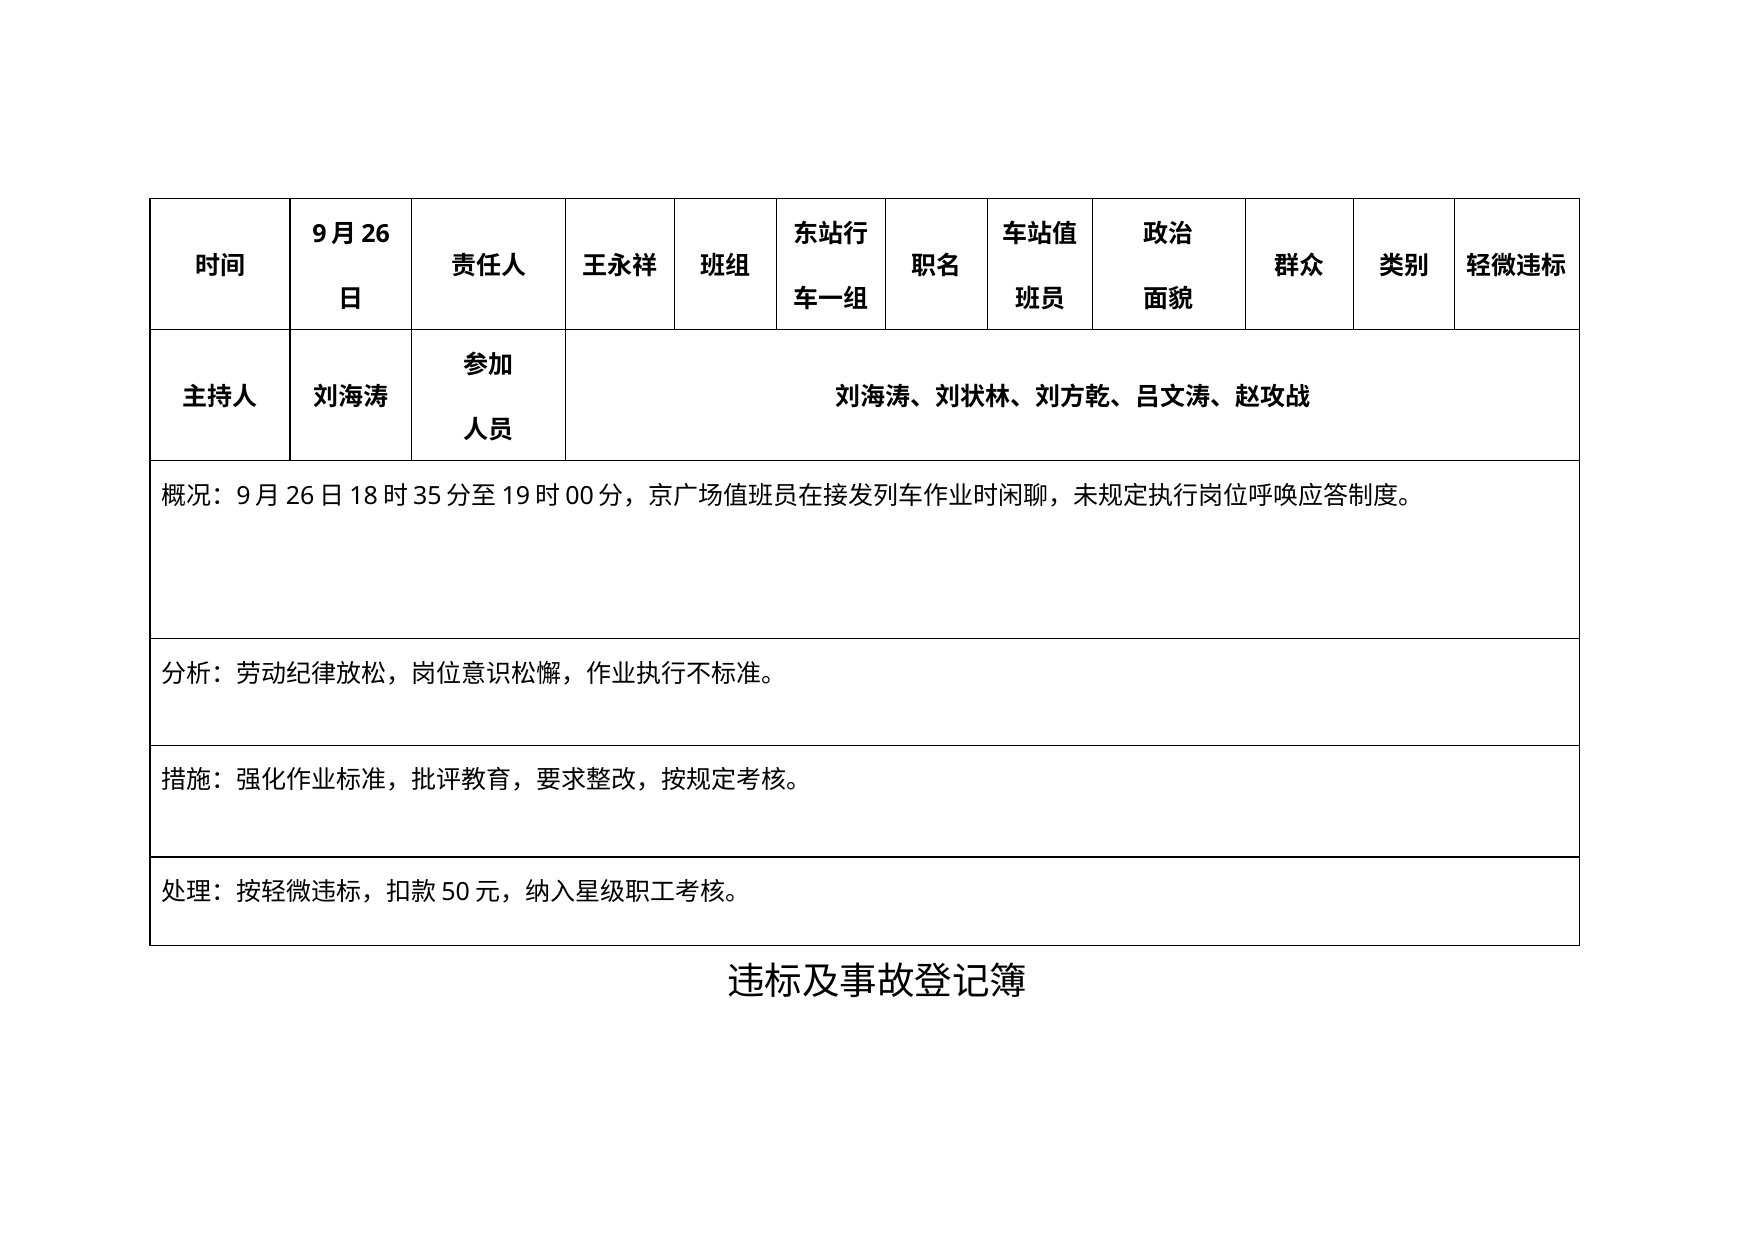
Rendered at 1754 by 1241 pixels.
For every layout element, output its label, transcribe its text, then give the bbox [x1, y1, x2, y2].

table_cell 刘海涛、刘状林、刘方乾、吕文涛、赵攻战 [566, 330, 1579, 460]
table_header 责任人 [412, 199, 565, 329]
table_header 职名 [886, 199, 987, 329]
table_header 政治 面貌 [1093, 199, 1245, 329]
text 违标及事故登记簿 [150, 946, 1604, 1011]
table_header 班组 [675, 199, 776, 329]
table_cell 刘海涛 [291, 330, 411, 460]
table_header 时间 [151, 199, 289, 329]
table_header 群众 [1246, 199, 1353, 329]
table_header 类别 [1354, 199, 1454, 329]
table_cell 分析：劳动纪律放松，岗位意识松懈，作业执行不标准。 [151, 639, 1579, 744]
table_header 王永祥 [566, 199, 674, 329]
table_cell 处理：按轻微违标，扣款50元，纳入星级职工考核。 [151, 858, 1579, 944]
table_header 东站行车一组 [777, 199, 885, 329]
table_cell 主持人 [151, 330, 289, 460]
table_cell 参加 人员 [412, 330, 565, 460]
table_header 9月26日 [291, 199, 411, 329]
table_cell 措施：强化作业标准，批评教育，要求整改，按规定考核。 [151, 746, 1579, 856]
table_cell 概况：9月26日18时35分至19时00分，京广场值班员在接发列车作业时闲聊，未规定执行岗位呼唤应答制度。 [151, 461, 1579, 638]
table_header 轻微违标 [1455, 199, 1579, 329]
table_header 车站值班员 [988, 199, 1092, 329]
